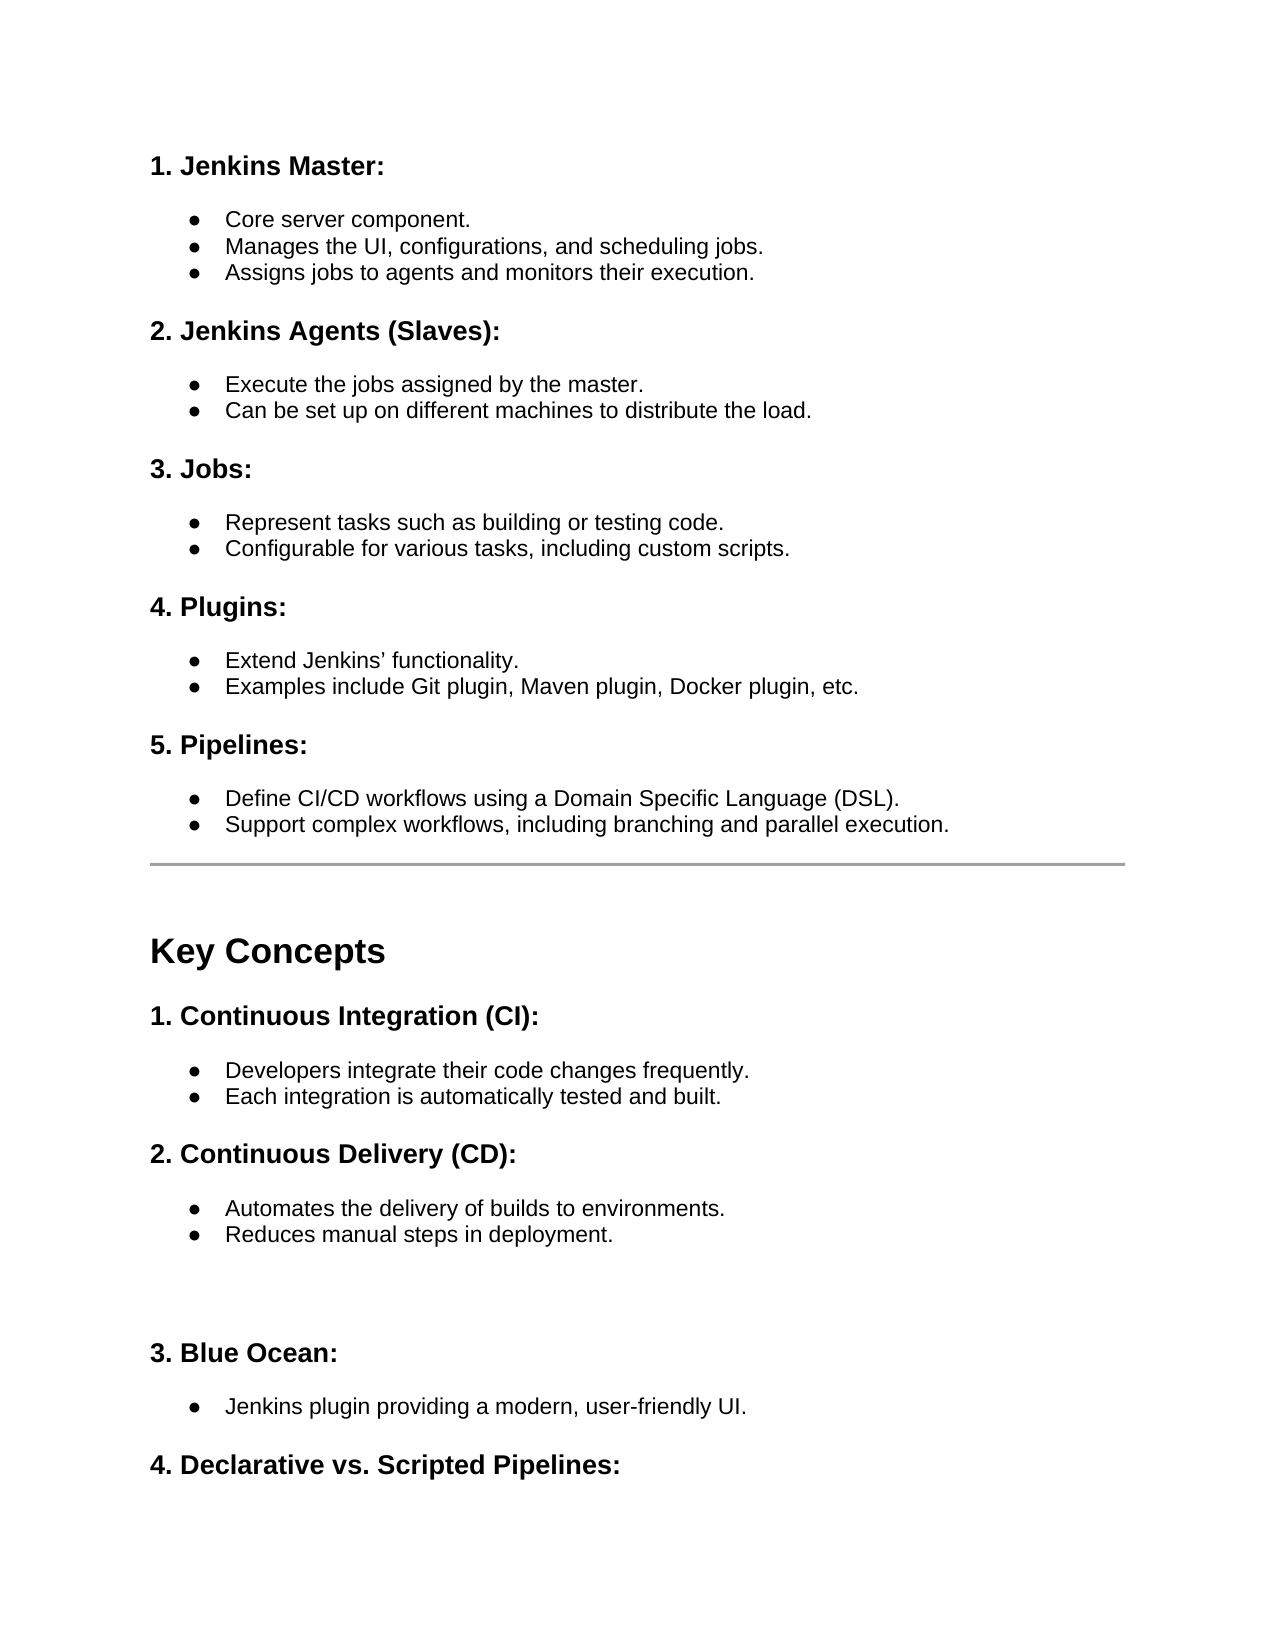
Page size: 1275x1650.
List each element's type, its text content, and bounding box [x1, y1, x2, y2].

list Developers integrate their code changes frequently. [187, 1057, 1125, 1083]
subtitle 3. Jobs: [150, 453, 1125, 484]
list Assigns jobs to agents and monitors their execution. [187, 259, 1125, 285]
subtitle 2. Continuous Delivery (CD): [150, 1138, 1125, 1170]
list Extend Jenkins’ functionality. [187, 647, 1125, 673]
subtitle 4. Plugins: [150, 591, 1125, 622]
list Represent tasks such as building or testing code. [187, 509, 1125, 535]
subtitle Key Concepts [150, 931, 1125, 971]
list Examples include Git plugin, Maven plugin, Docker plugin, etc. [187, 673, 1125, 700]
list Reduces manual steps in deployment. [187, 1221, 1125, 1247]
subtitle 5. Pipelines: [150, 729, 1125, 760]
list Define CI/CD workflows using a Domain Specific Language (DSL). [187, 785, 1125, 811]
subtitle 1. Continuous Integration (CI): [150, 1000, 1125, 1032]
list Automates the delivery of builds to environments. [187, 1195, 1125, 1221]
subtitle 4. Declarative vs. Scripted Pipelines: [150, 1449, 1125, 1480]
subtitle 2. Jenkins Agents (Slaves): [150, 314, 1125, 346]
subtitle 3. Blue Ocean: [150, 1337, 1125, 1368]
list Manages the UI, configurations, and scheduling jobs. [187, 233, 1125, 259]
list Each integration is automatically tested and built. [187, 1083, 1125, 1109]
list Can be set up on different machines to distribute the load. [187, 397, 1125, 423]
list Core server component. [187, 206, 1125, 233]
list Execute the jobs assigned by the master. [187, 371, 1125, 397]
list Configurable for various tasks, including custom scripts. [187, 535, 1125, 562]
subtitle 1. Jenkins Master: [150, 150, 1125, 181]
list Support complex workflows, including branching and parallel execution. [187, 811, 1125, 838]
list Jenkins plugin providing a modern, user-friendly UI. [187, 1393, 1125, 1420]
